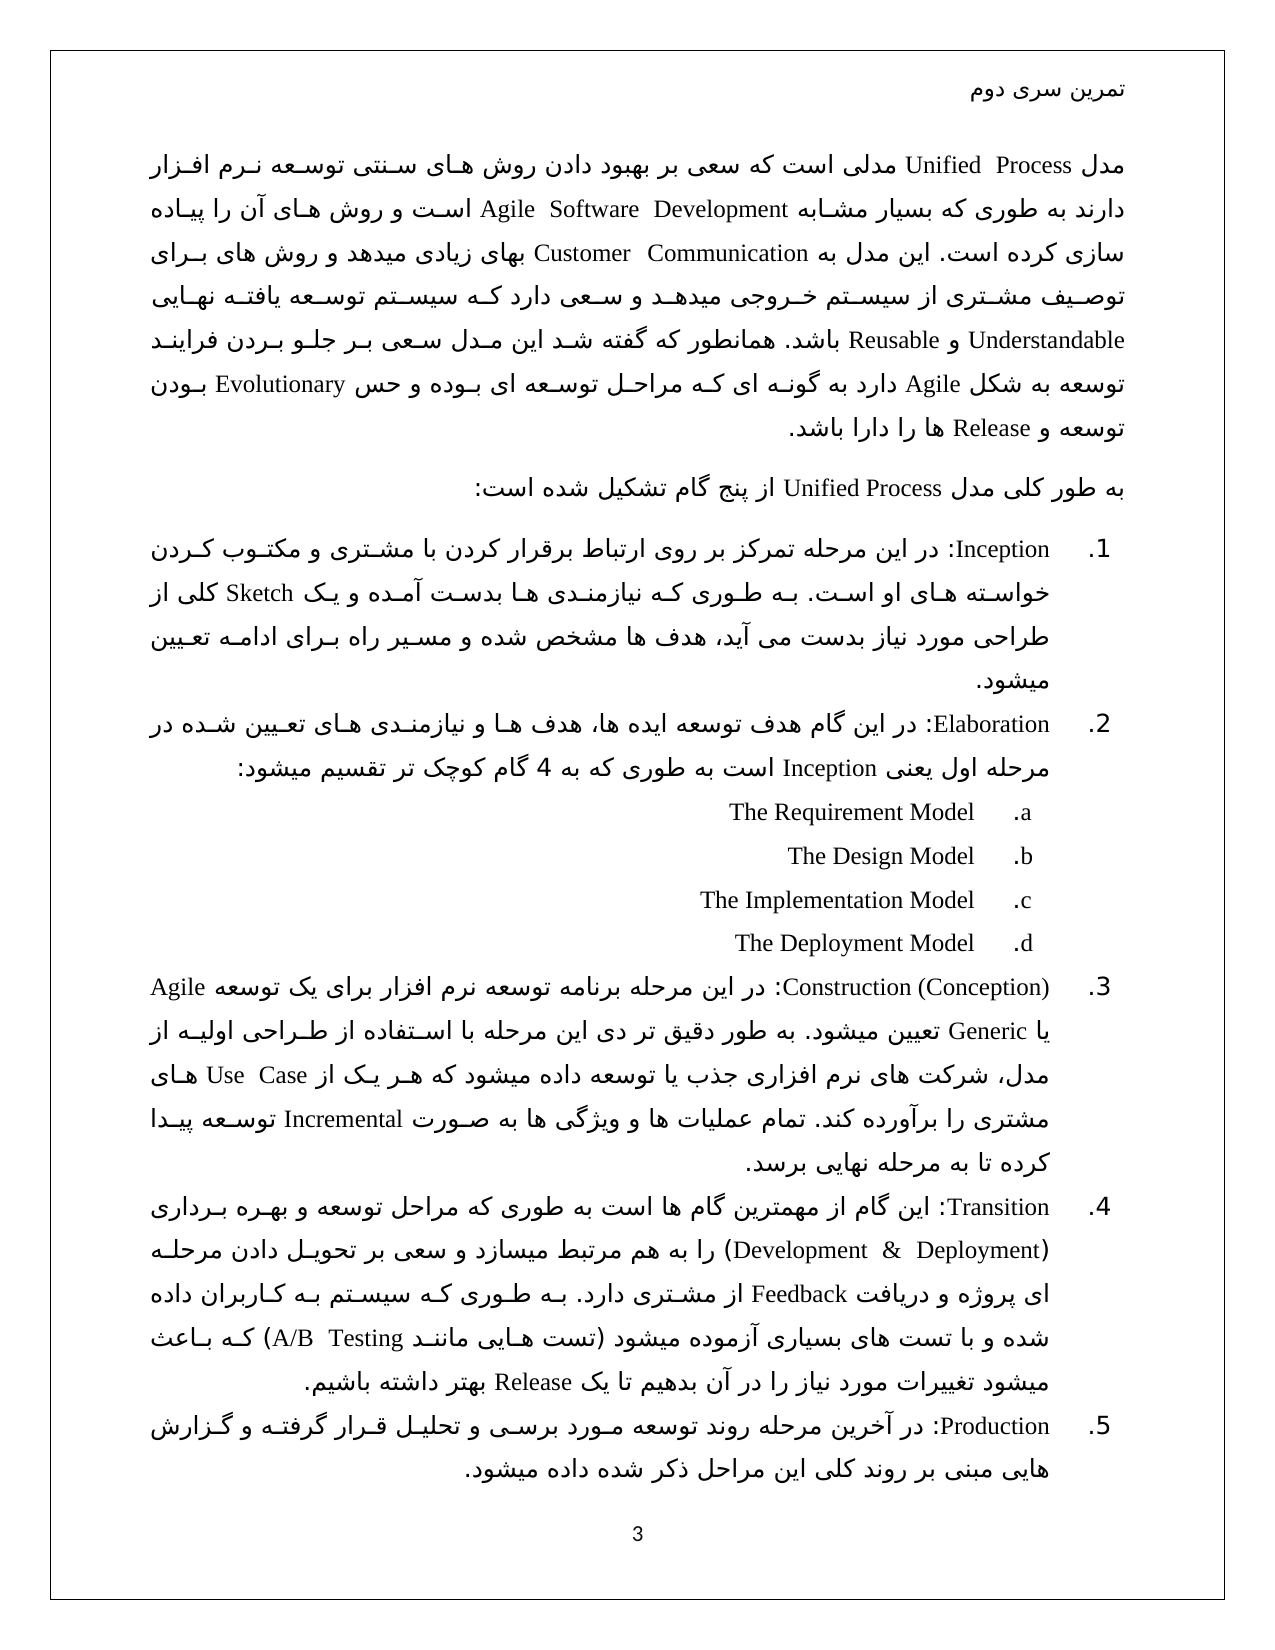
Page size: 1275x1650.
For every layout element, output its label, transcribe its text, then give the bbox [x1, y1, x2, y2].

text مدل Unified Process مدلی است که سعی بر بهبود دادن روش های سنتی توسعه نرم افزار دارند به طوری که بسیار مشابه Agile Software Development است و روش های آن را پیاده سازی کرده است. این مدل به Customer Communication بهای زیادی میدهد و روش های برای توصیف مشتری از سیستم خروجی میدهد و سعی دارد که سیستم توسعه یافته نهایی Understandable و Reusable باشد. همانطور که گفته شد این مدل سعی بر جلو بردن فرایند توسعه به شکل Agile دارد به گونه ای که مراحل توسعه ای بوده و حس Evolutionary بودن توسعه و Release ها را دارا باشد. [150, 150, 1125, 442]
list Elaboration: در این گام هدف توسعه ایده ها، هدف ها و نیازمندی های تعیین شده در مرحله اول یعنی Inception است به طوری که به 4 گام کوچک تر تقسیم میشود: [150, 709, 1087, 782]
list The Requirement Model [150, 797, 1012, 826]
list The Deployment Model [150, 928, 1012, 958]
list Inception: در این مرحله تمرکز بر روی ارتباط برقرار کردن با مشتری و مکتوب کردن خواسته های او است. به طوری که نیازمندی ها بدست آمده و یک Sketch کلی از طراحی مورد نیاز بدست می آید، هدف ها مشخص شده و مسیر راه برای ادامه تعیین میشود. [150, 534, 1087, 695]
text به طور کلی مدل Unified Process از پنج گام تشکیل شده است: [150, 473, 1125, 503]
list Transition: این گام از مهمترین گام ها است به طوری که مراحل توسعه و بهره برداری (Development & Deployment) را به هم مرتبط میسازد و سعی بر تحویل دادن مرحله ای پروژه و دریافت Feedback از مشتری دارد. به طوری که سیستم به کاربران داده شده و با تست های بسیاری آزموده میشود (تست هایی مانند A/B Testing) که باعث میشود تغییرات مورد نیاز را در آن بدهیم تا یک Release بهتر داشته باشیم. [150, 1192, 1087, 1396]
list The Implementation Model [150, 885, 1012, 914]
list The Design Model [150, 841, 1012, 870]
list Construction (Conception): در این مرحله برنامه توسعه نرم افزار برای یک توسعه Agile یا Generic تعیین میشود. به طور دقیق تر دی این مرحله با استفاده از طراحی اولیه از مدل، شرکت های نرم افزاری جذب یا توسعه داده میشود که هر یک از Use Case های مشتری را برآورده کند. تمام عملیات ها و ویژگی ها به صورت Incremental توسعه پیدا کرده تا به مرحله نهایی برسد. [150, 972, 1087, 1177]
list Production: در آخرین مرحله روند توسعه مورد برسی و تحلیل قرار گرفته و گزارش هایی مبنی بر روند کلی این مراحل ذکر شده داده میشود. [150, 1411, 1087, 1484]
